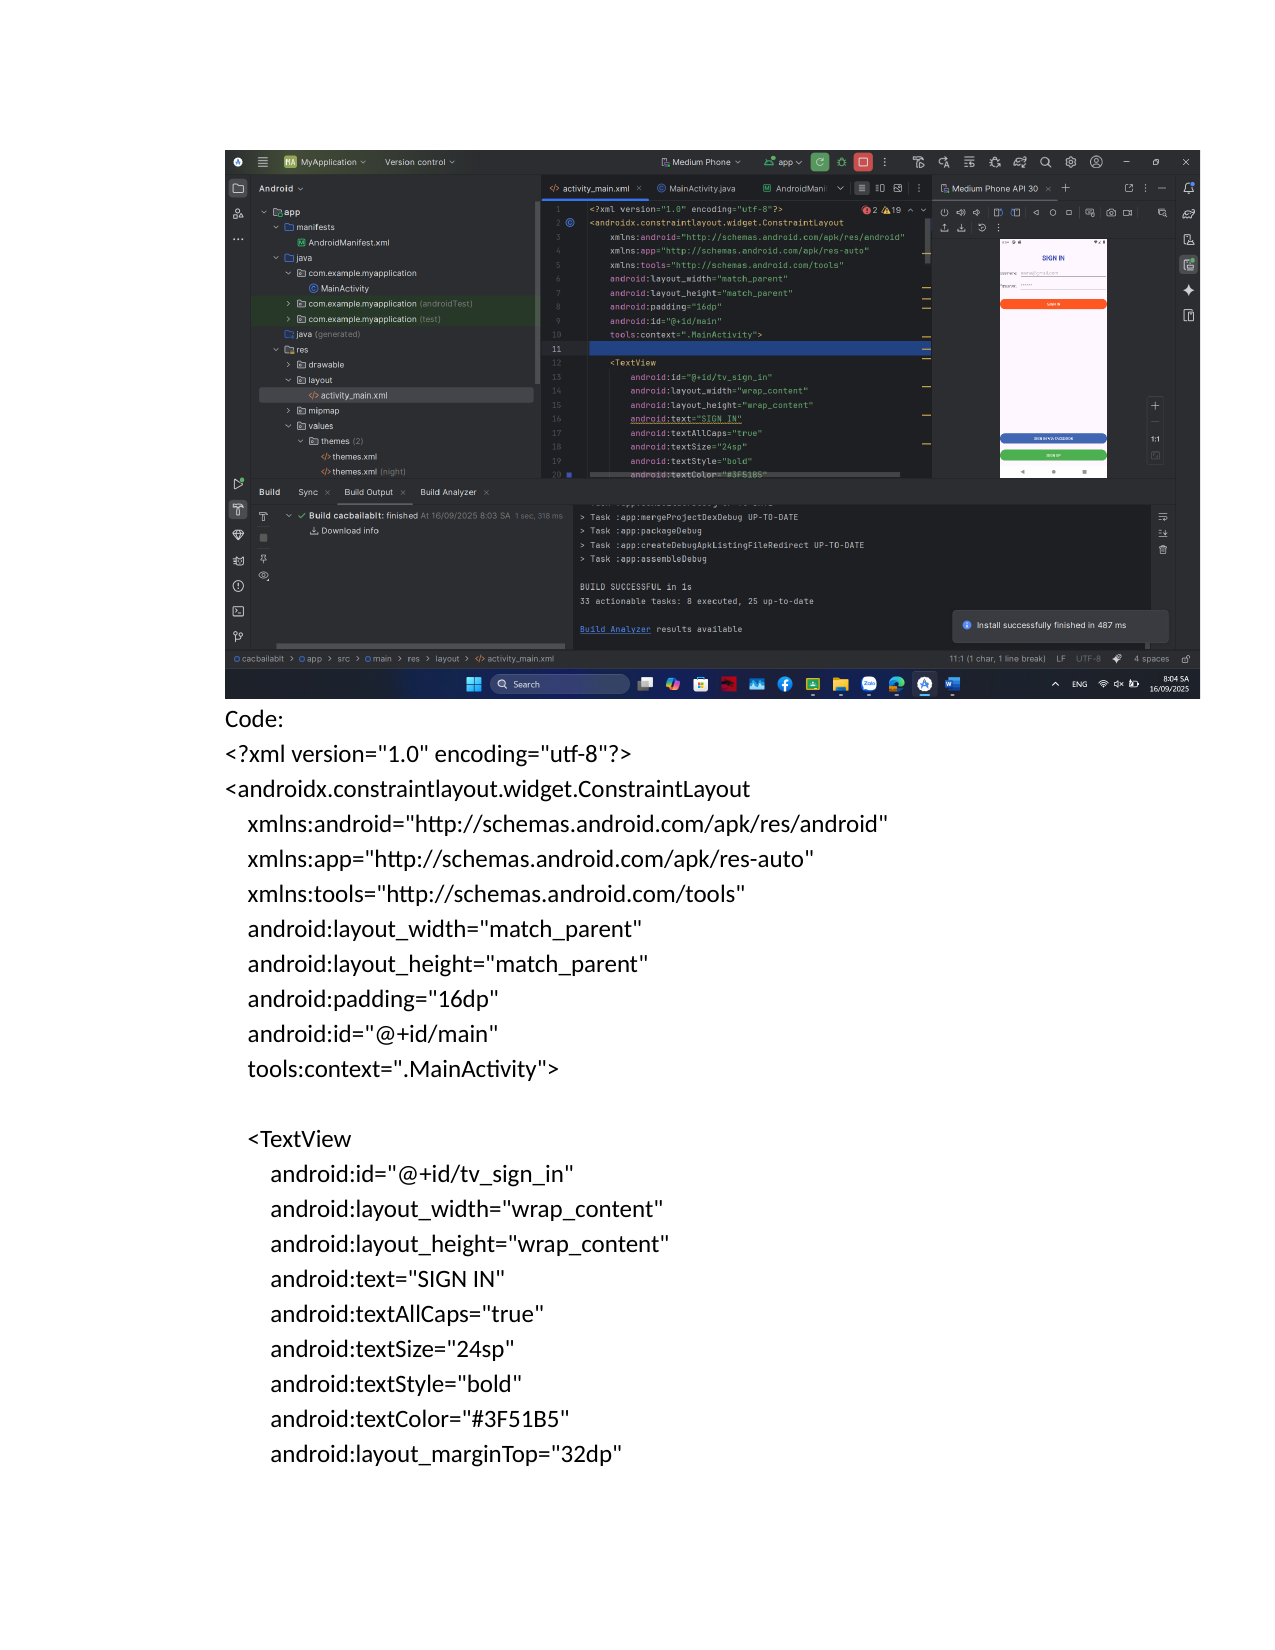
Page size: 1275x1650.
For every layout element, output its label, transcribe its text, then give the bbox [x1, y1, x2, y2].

list Code: [225, 703, 1125, 733]
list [225, 738, 1125, 1468]
picture [225, 150, 1200, 699]
